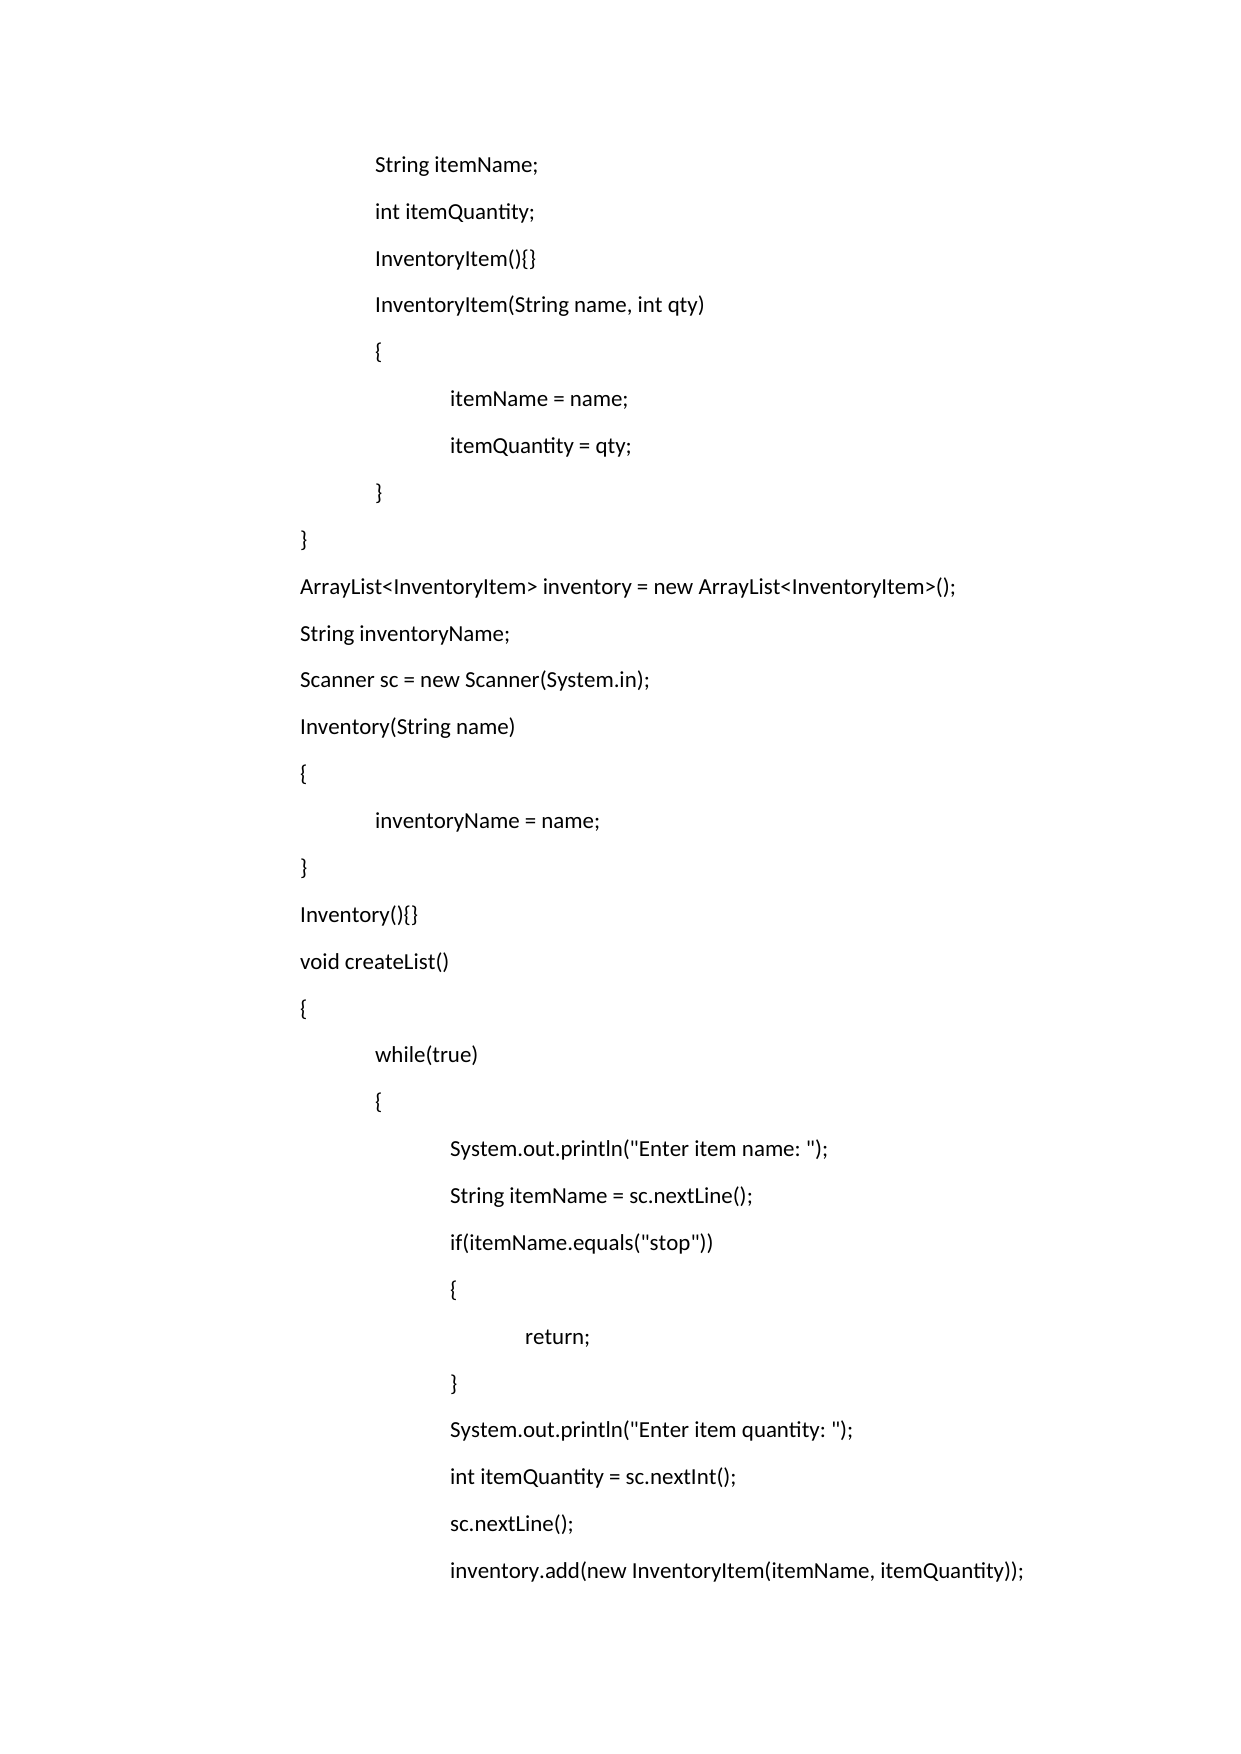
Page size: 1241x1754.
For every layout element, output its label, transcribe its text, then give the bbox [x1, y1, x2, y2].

text inventory.add(new InventoryItem(itemName, itemQuantity)); [150, 1556, 1090, 1584]
text InventoryItem(){} [150, 244, 1090, 272]
text { [150, 1087, 1090, 1116]
text Inventory(String name) [150, 712, 1090, 741]
text itemQuantity = qty; [150, 431, 1090, 459]
text int itemQuantity = sc.nextInt(); [150, 1462, 1090, 1491]
text int itemQuantity; [150, 197, 1090, 225]
text System.out.println("Enter item name: "); [150, 1134, 1090, 1162]
text InventoryItem(String name, int qty) [150, 291, 1090, 319]
text Inventory(){} [150, 900, 1090, 928]
text while(true) [150, 1041, 1090, 1069]
text sc.nextLine(); [150, 1509, 1090, 1537]
text } [150, 525, 1090, 553]
text return; [150, 1322, 1090, 1350]
text } [150, 853, 1090, 881]
text void createList() [150, 947, 1090, 975]
text ArrayList<InventoryItem> inventory = new ArrayList<InventoryItem>(); [150, 572, 1090, 600]
text { [150, 337, 1090, 366]
text itemName = name; [150, 384, 1090, 412]
text { [150, 759, 1090, 787]
text String inventoryName; [150, 619, 1090, 647]
text inventoryName = name; [150, 806, 1090, 834]
text } [150, 1369, 1090, 1397]
text { [150, 1275, 1090, 1303]
text { [150, 994, 1090, 1022]
text if(itemName.equals("stop")) [150, 1228, 1090, 1256]
text String itemName; [150, 150, 1090, 178]
text Scanner sc = new Scanner(System.in); [150, 666, 1090, 694]
text String itemName = sc.nextLine(); [150, 1181, 1090, 1209]
text } [150, 478, 1090, 506]
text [150, 1416, 1090, 1444]
